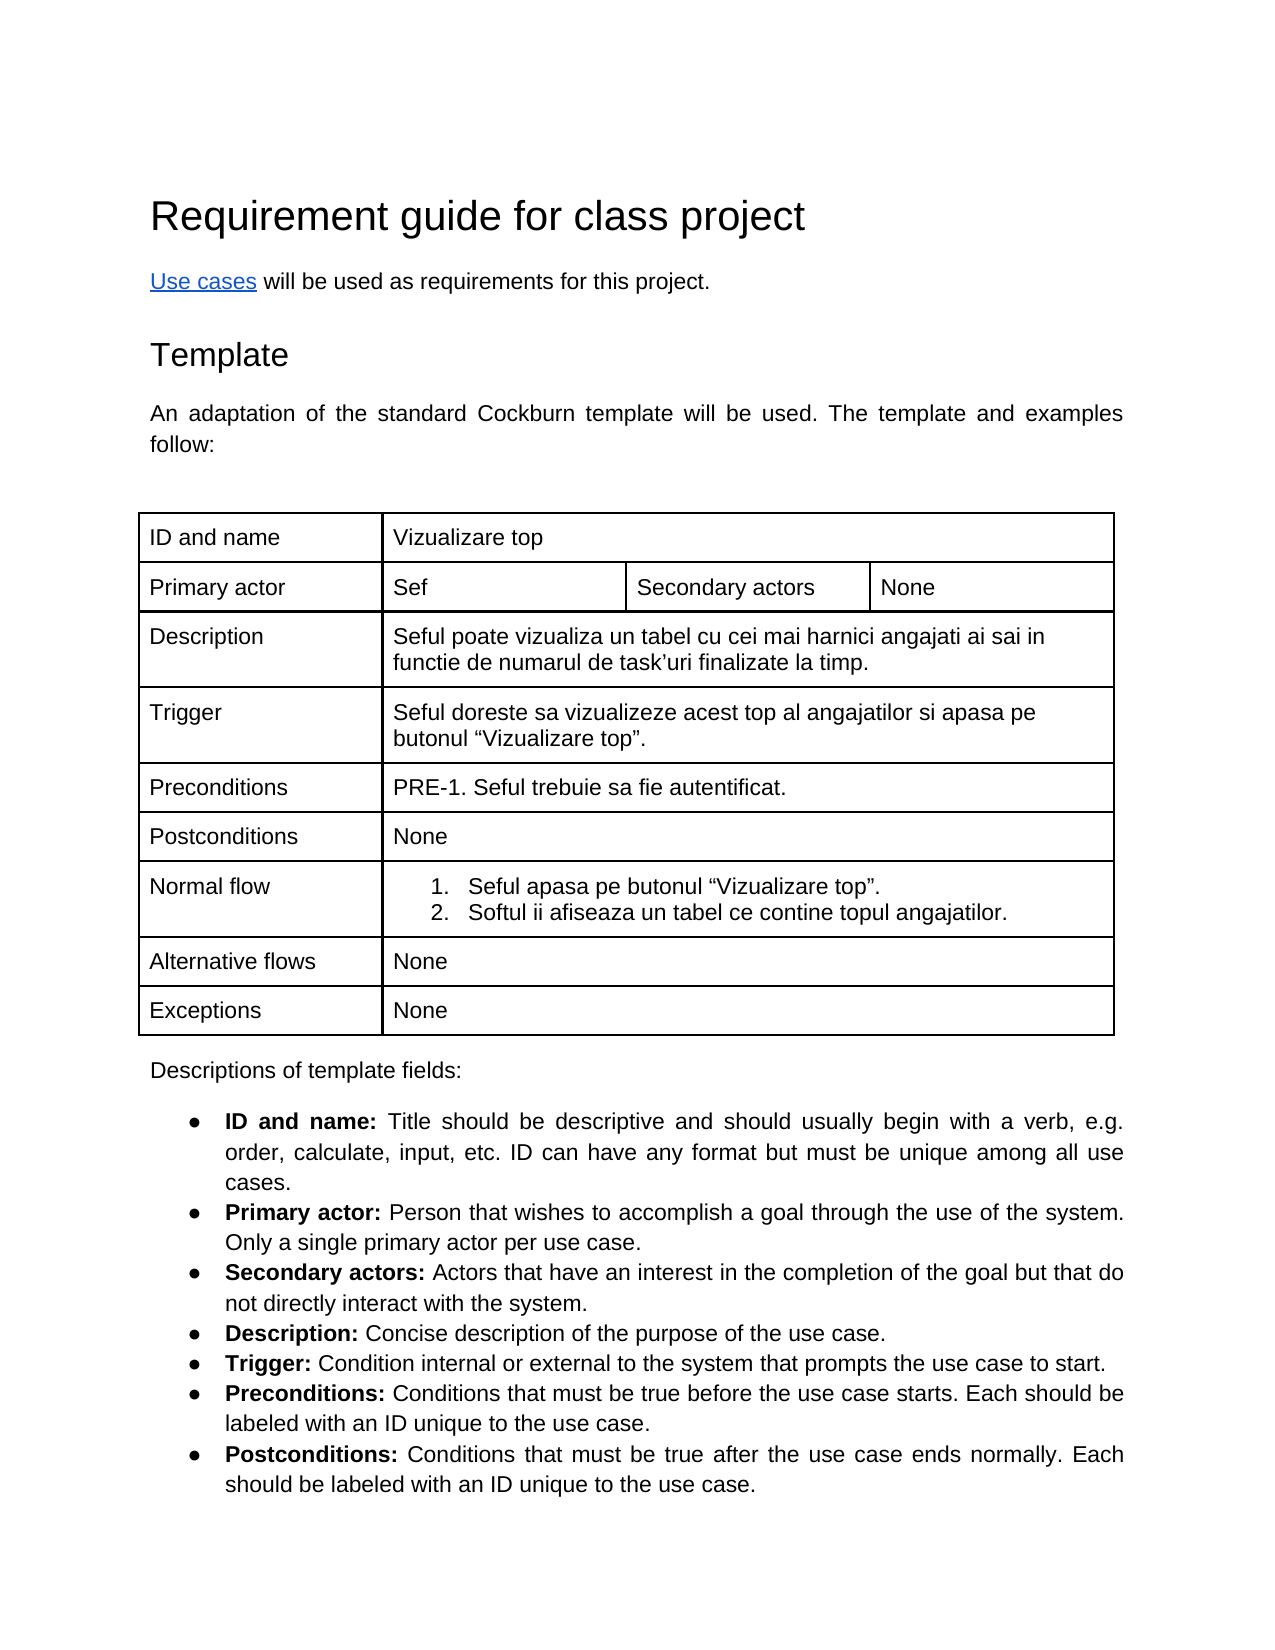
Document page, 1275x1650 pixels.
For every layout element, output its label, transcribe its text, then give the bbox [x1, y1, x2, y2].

table_cell None [384, 987, 1113, 1034]
table_cell Description [140, 613, 381, 686]
table_header Vizualizare top [384, 514, 1113, 561]
table_cell PRE-1. Seful trebuie sa fie autentificat. [384, 764, 1113, 811]
table_cell Postconditions [140, 813, 381, 860]
table_cell None [871, 563, 1113, 610]
table_cell Primary actor [140, 563, 381, 610]
table_cell Exceptions [140, 987, 381, 1034]
table_cell Seful apasa pe butonul “Vizualizare top”. Softul ii afiseaza un tabel ce contine topul angajatilor. [384, 862, 1113, 936]
list ID and name: Title should be descriptive and should usually begin with a verb, e.g. order, calculate, input, etc. ID can have any format but must be unique among all use cases. [187, 1108, 1125, 1195]
table_cell Preconditions [140, 764, 381, 811]
table_cell Secondary actors [627, 563, 869, 610]
list Trigger: Condition internal or external to the system that prompts the use case to start. [187, 1350, 1125, 1376]
table_header ID and name [140, 514, 381, 561]
text Use cases will be used as requirements for this project. [150, 268, 1125, 294]
table_cell None [384, 938, 1113, 985]
table_cell Seful doreste sa vizualizeze acest top al angajatilor si apasa pe butonul “Vizualizare top”. [384, 688, 1113, 762]
table_cell None [384, 813, 1113, 860]
list Postconditions: Conditions that must be true after the use case ends normally. Each should be labeled with an ID unique to the use case. [187, 1441, 1125, 1497]
table_cell Sef [384, 563, 625, 610]
subtitle Requirement guide for class project [150, 192, 1125, 239]
subtitle Template [150, 335, 1125, 374]
table_cell Seful poate vizualiza un tabel cu cei mai harnici angajati ai sai in functie de numarul de task’uri finalizate la timp. [384, 613, 1113, 686]
list Secondary actors: Actors that have an interest in the completion of the goal but that do not directly interact with the system. [187, 1259, 1125, 1316]
text Descriptions of template fields: [150, 1057, 1125, 1083]
table_cell Normal flow [140, 862, 381, 936]
list Preconditions: Conditions that must be true before the use case starts. Each should be labeled with an ID unique to the use case. [187, 1380, 1125, 1437]
list Description: Concise description of the purpose of the use case. [187, 1320, 1125, 1346]
table_cell Alternative flows [140, 938, 381, 985]
text An adaptation of the standard Cockburn template will be used. The template and examples follow: [150, 400, 1125, 457]
list Primary actor: Person that wishes to accomplish a goal through the use of the system. Only a single primary actor per use case. [187, 1199, 1125, 1255]
table_cell Trigger [140, 688, 381, 762]
